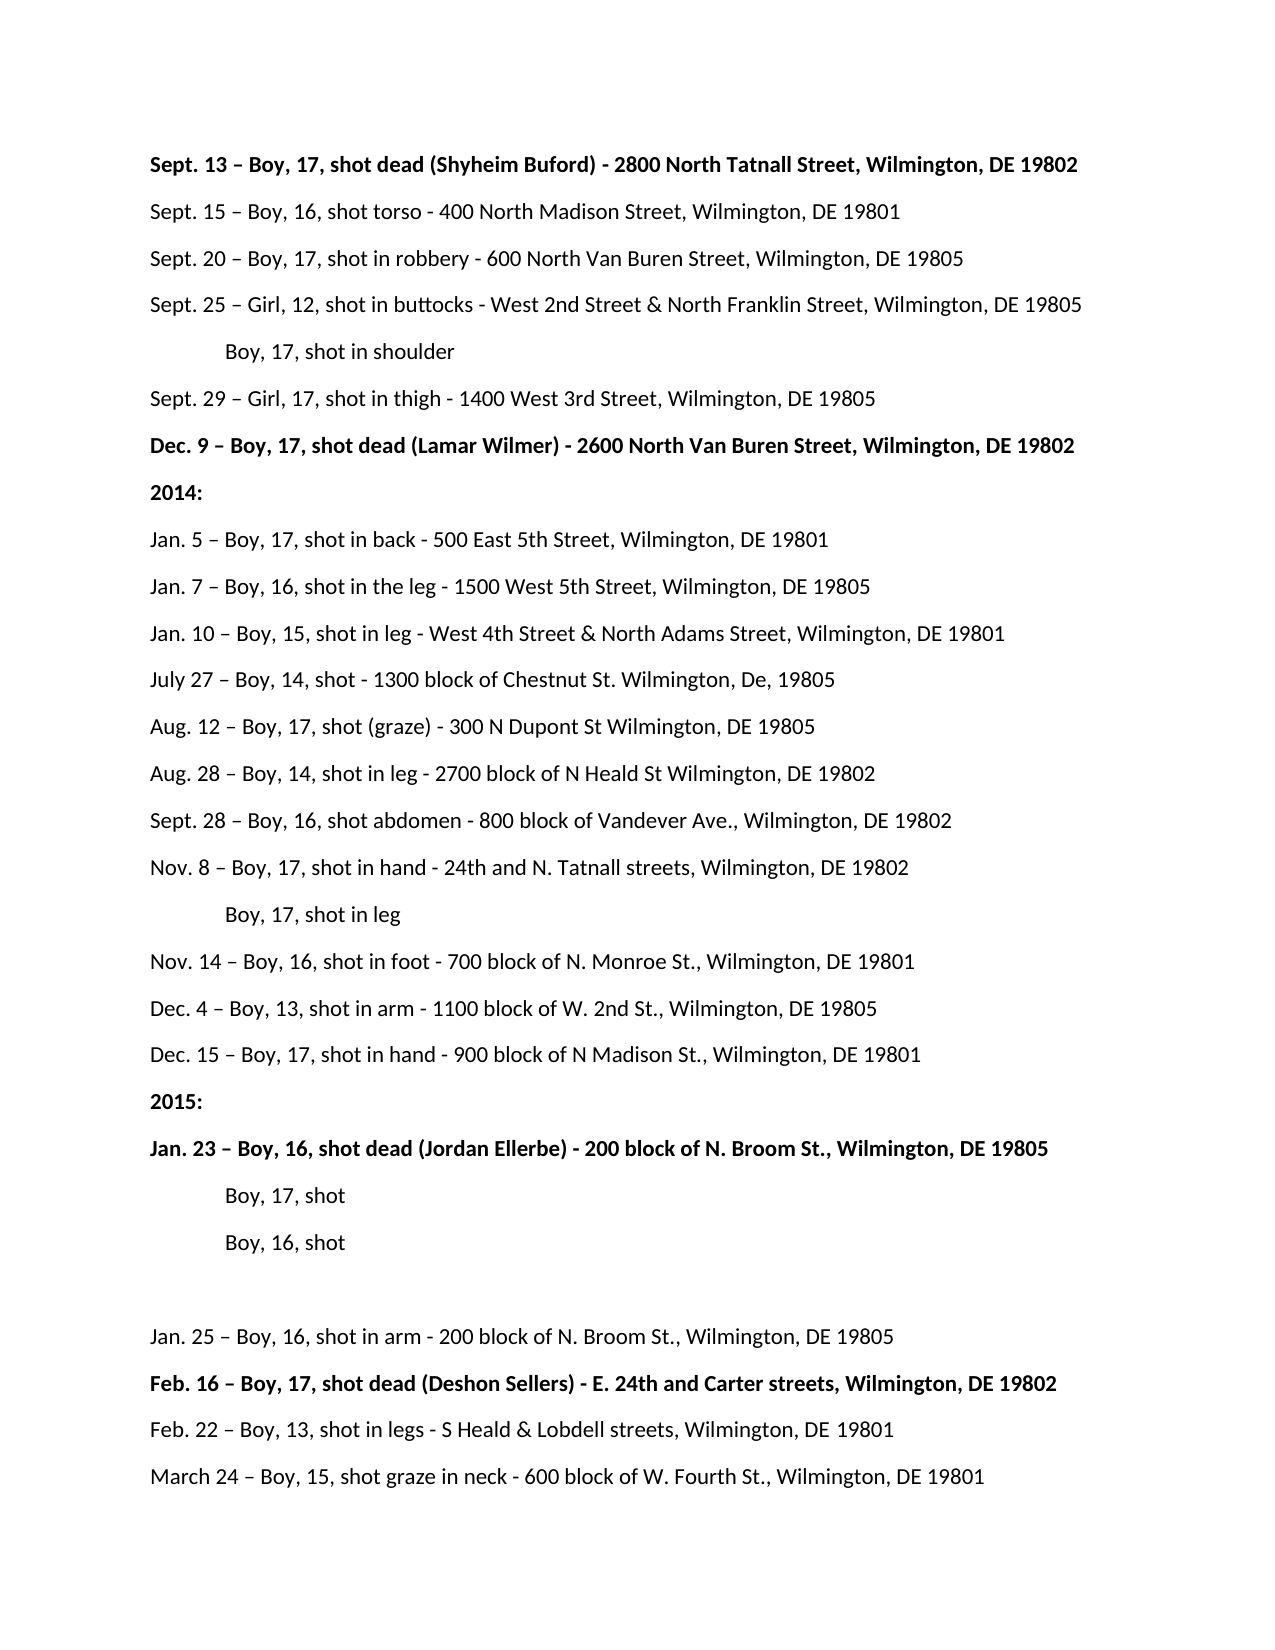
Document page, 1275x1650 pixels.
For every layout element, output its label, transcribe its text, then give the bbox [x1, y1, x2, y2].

text Sept. 13 – Boy, 17, shot dead (Shyheim Buford) - 2800 North Tatnall Street, Wilmington, DE 19802 [150, 150, 1125, 178]
text Boy, 17, shot in shoulder [150, 337, 1125, 366]
text Dec. 9 – Boy, 17, shot dead (Lamar Wilmer) - 2600 North Van Buren Street, Wilmington, DE 19802 [150, 431, 1125, 459]
text 2014: [150, 478, 1125, 506]
text Jan. 10 – Boy, 15, shot in leg - West 4th Street & North Adams Street, Wilmington, DE 19801 [150, 619, 1125, 647]
text Dec. 15 – Boy, 17, shot in hand - 900 block of N Madison St., Wilmington, DE 19801 [150, 1041, 1125, 1069]
text 2015: [150, 1087, 1125, 1116]
text July 27 – Boy, 14, shot - 1300 block of Chestnut St. Wilmington, De, 19805 [150, 666, 1125, 694]
text Sept. 25 – Girl, 12, shot in buttocks - West 2nd Street & North Franklin Street, Wilmington, DE 19805 [150, 291, 1125, 319]
text Feb. 22 – Boy, 13, shot in legs - S Heald & Lobdell streets, Wilmington, DE 19801 [150, 1416, 1125, 1444]
text Nov. 14 – Boy, 16, shot in foot - 700 block of N. Monroe St., Wilmington, DE 19801 [150, 947, 1125, 975]
text March 24 – Boy, 15, shot graze in neck - 600 block of W. Fourth St., Wilmington, DE 19801 [150, 1462, 1125, 1491]
text Boy, 17, shot [150, 1181, 1125, 1209]
text Sept. 28 – Boy, 16, shot abdomen - 800 block of Vandever Ave., Wilmington, DE 19802 [150, 806, 1125, 834]
text Aug. 28 – Boy, 14, shot in leg - 2700 block of N Heald St Wilmington, DE 19802 [150, 759, 1125, 787]
text Nov. 8 – Boy, 17, shot in hand - 24th and N. Tatnall streets, Wilmington, DE 19802 [150, 853, 1125, 881]
text Boy, 16, shot [150, 1228, 1125, 1256]
text Sept. 29 – Girl, 17, shot in thigh - 1400 West 3rd Street, Wilmington, DE 19805 [150, 384, 1125, 412]
text Dec. 4 – Boy, 13, shot in arm - 1100 block of W. 2nd St., Wilmington, DE 19805 [150, 994, 1125, 1022]
text Jan. 7 – Boy, 16, shot in the leg - 1500 West 5th Street, Wilmington, DE 19805 [150, 572, 1125, 600]
text Feb. 16 – Boy, 17, shot dead (Deshon Sellers) - E. 24th and Carter streets, Wilmington, DE 19802 [150, 1369, 1125, 1397]
text Jan. 25 – Boy, 16, shot in arm - 200 block of N. Broom St., Wilmington, DE 19805 [150, 1322, 1125, 1350]
text Aug. 12 – Boy, 17, shot (graze) - 300 N Dupont St Wilmington, DE 19805 [150, 712, 1125, 741]
text Sept. 20 – Boy, 17, shot in robbery - 600 North Van Buren Street, Wilmington, DE 19805 [150, 244, 1125, 272]
text Boy, 17, shot in leg [150, 900, 1125, 928]
text Sept. 15 – Boy, 16, shot torso - 400 North Madison Street, Wilmington, DE 19801 [150, 197, 1125, 225]
text Jan. 23 – Boy, 16, shot dead (Jordan Ellerbe) - 200 block of N. Broom St., Wilmington, DE 19805 [150, 1134, 1125, 1162]
text Jan. 5 – Boy, 17, shot in back - 500 East 5th Street, Wilmington, DE 19801 [150, 525, 1125, 553]
